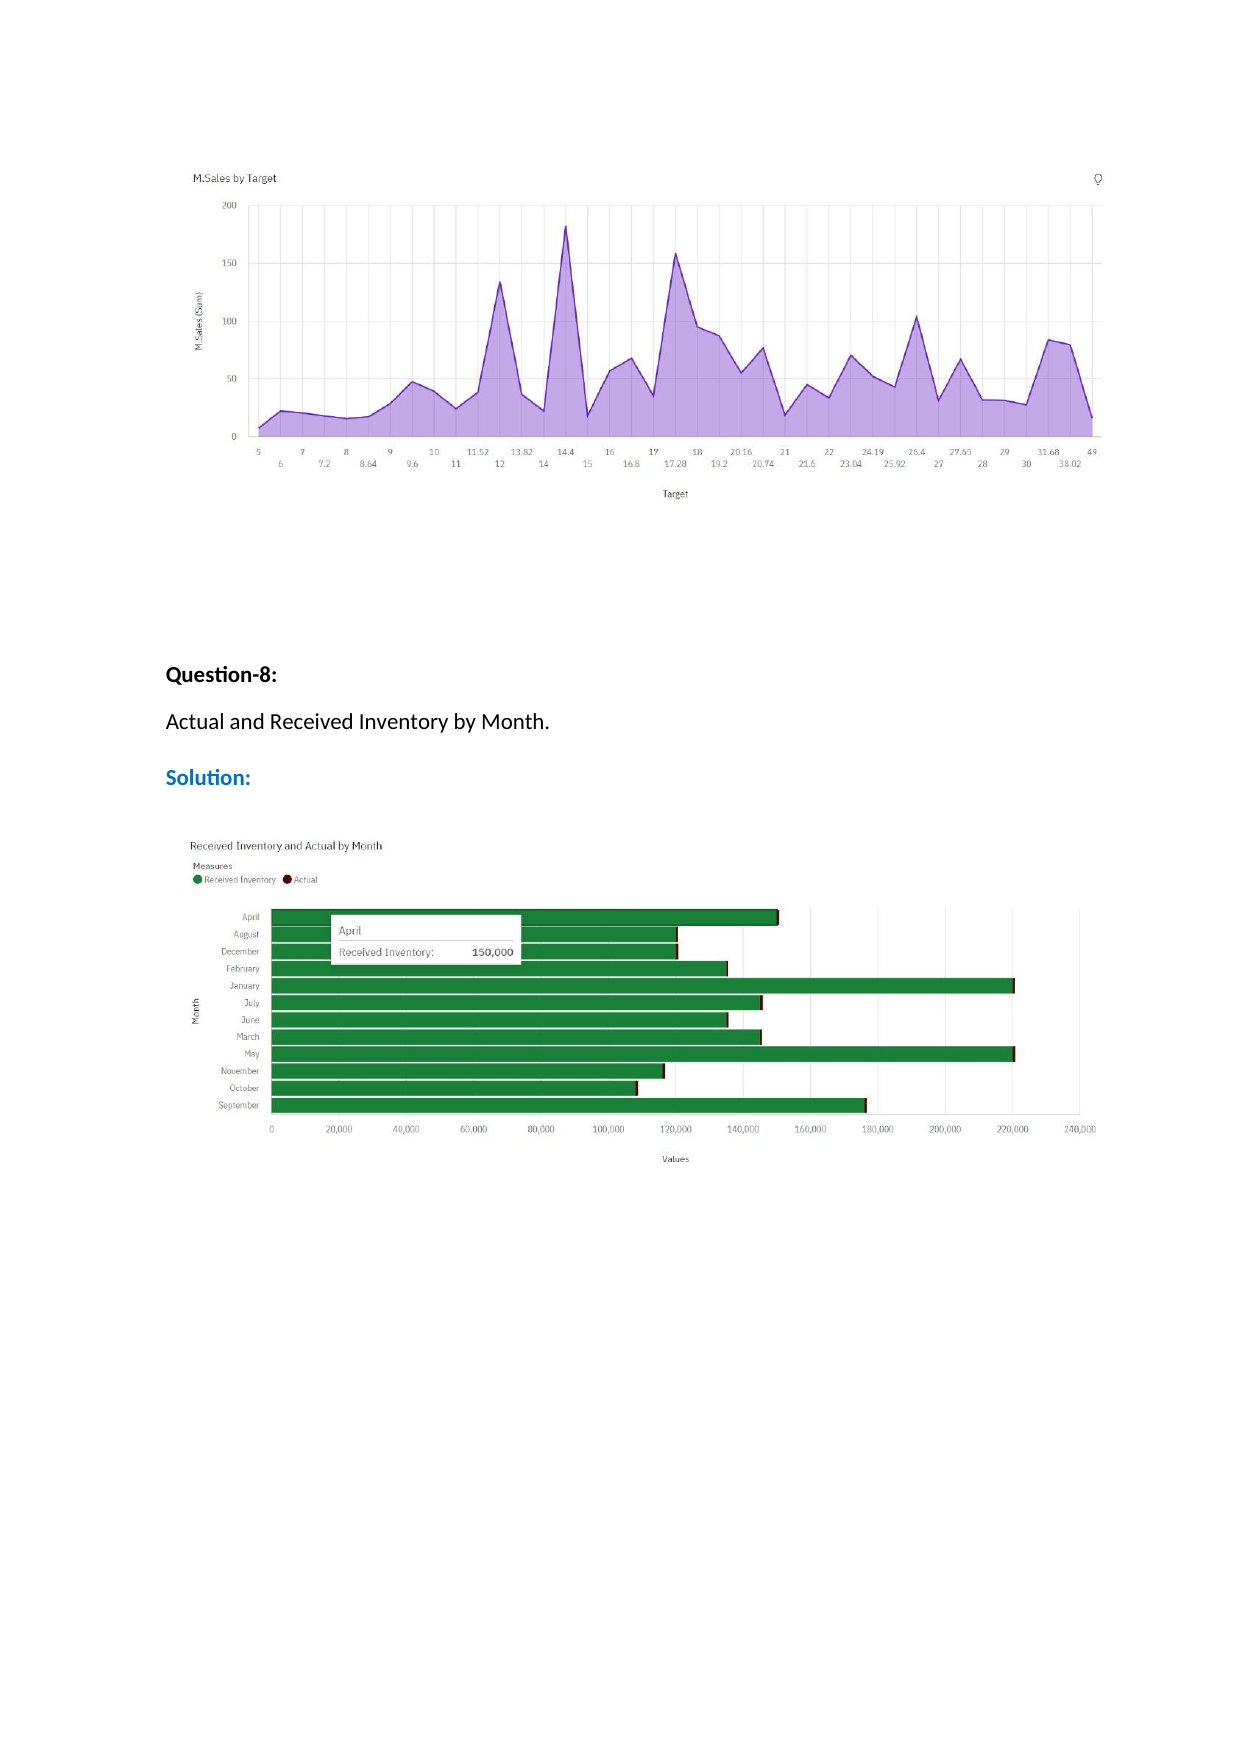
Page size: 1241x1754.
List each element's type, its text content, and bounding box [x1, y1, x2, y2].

picture [165, 150, 1107, 517]
table_header Solution: [150, 150, 1121, 601]
picture [165, 822, 1107, 1181]
table_cell Question-8: Actual and Received Inventory by Month. Solution: [150, 601, 1121, 1209]
